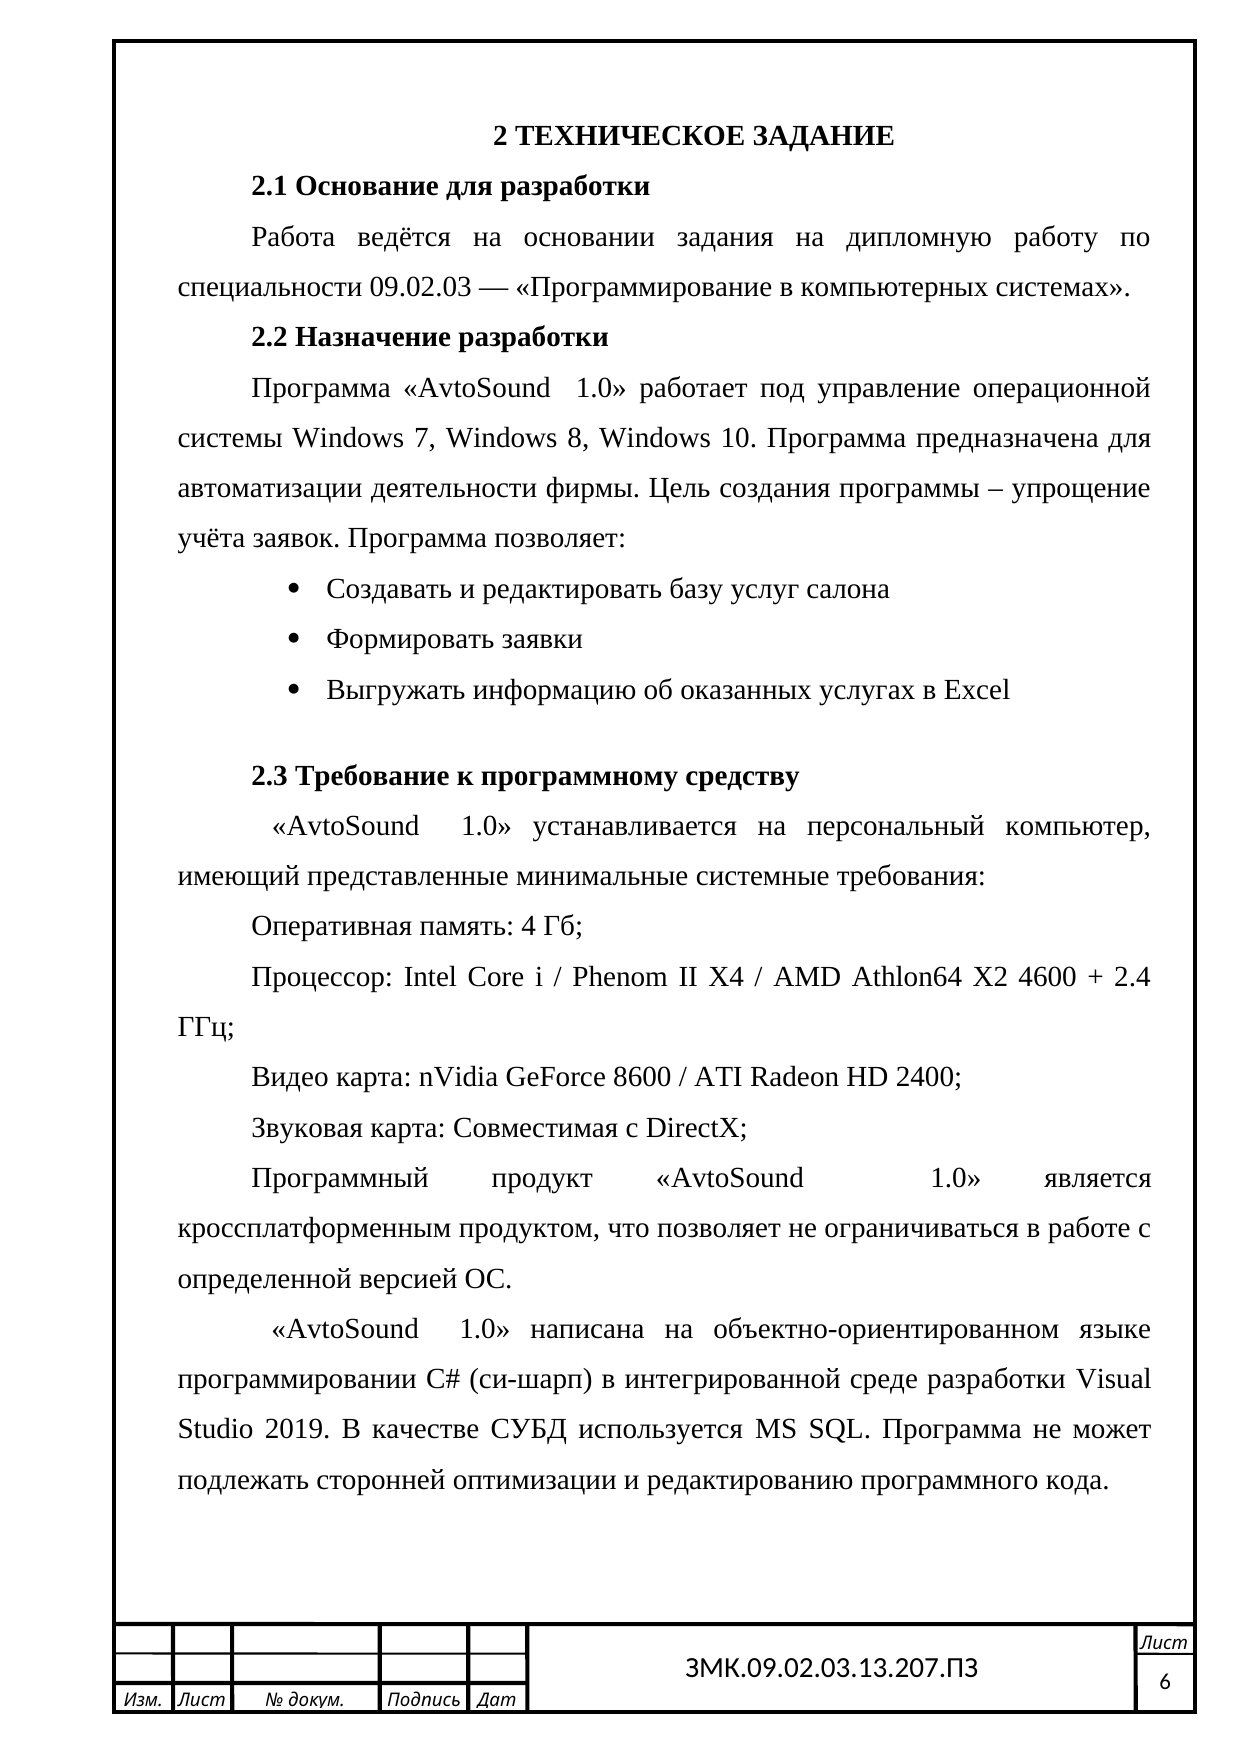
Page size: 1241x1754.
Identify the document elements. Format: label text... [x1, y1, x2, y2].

text Программный продукт «AvtoSound 1.0» является кроссплатформенным продуктом, что позволяет не ограничиваться в работе с определенной версией ОС. [177, 1160, 1152, 1294]
list Выгружать информацию об оказанных услугах в Excel [288, 672, 1152, 705]
list Формировать заявки [288, 621, 1152, 655]
text Звуковая карта: Совместимая с DirectX; [177, 1110, 1152, 1143]
text 2.1 Основание для разработки [177, 168, 1152, 202]
text Программа «AvtoSound 1.0» работает под управление операционной системы Windows 7, Windows 8, Windows 10. Программа предназначена для автоматизации деятельности фирмы. Цель создания программы – упрощение учёта заявок. Программа позволяет: [177, 370, 1152, 554]
text «AvtoSound 1.0» устанавливается на персональный компьютер, имеющий представленные минимальные системные требования: [177, 808, 1152, 892]
text Оперативная память: 4 Гб; [177, 908, 1152, 942]
text Работа ведётся на основании задания на дипломную работу по специальности 09.02.03 — «Программирование в компьютерных системах». [177, 219, 1152, 303]
text 2 ТЕХНИЧЕСКОЕ ЗАДАНИЕ [177, 118, 1152, 152]
text 2.2 Назначение разработки [177, 319, 1152, 353]
text «AvtoSound 1.0» написана на объектно-ориентированном языке программировании C# (си-шарп) в интегрированной среде разработки Visual Studio 2019. В качестве СУБД используется MS SQL. Программа не может подлежать сторонней оптимизации и редактированию программного кода. [177, 1311, 1152, 1496]
text Видео карта: nVidia GeForce 8600 / ATI Radeon HD 2400; [177, 1059, 1152, 1093]
text 2.3 Требование к программному средству [177, 758, 1152, 791]
text Процессор: Intel Core i / Phenom II X4 / AMD Athlon64 X2 4600 + 2.4 ГГц; [177, 959, 1152, 1043]
list Создавать и редактировать базу услуг салона [288, 571, 1152, 604]
